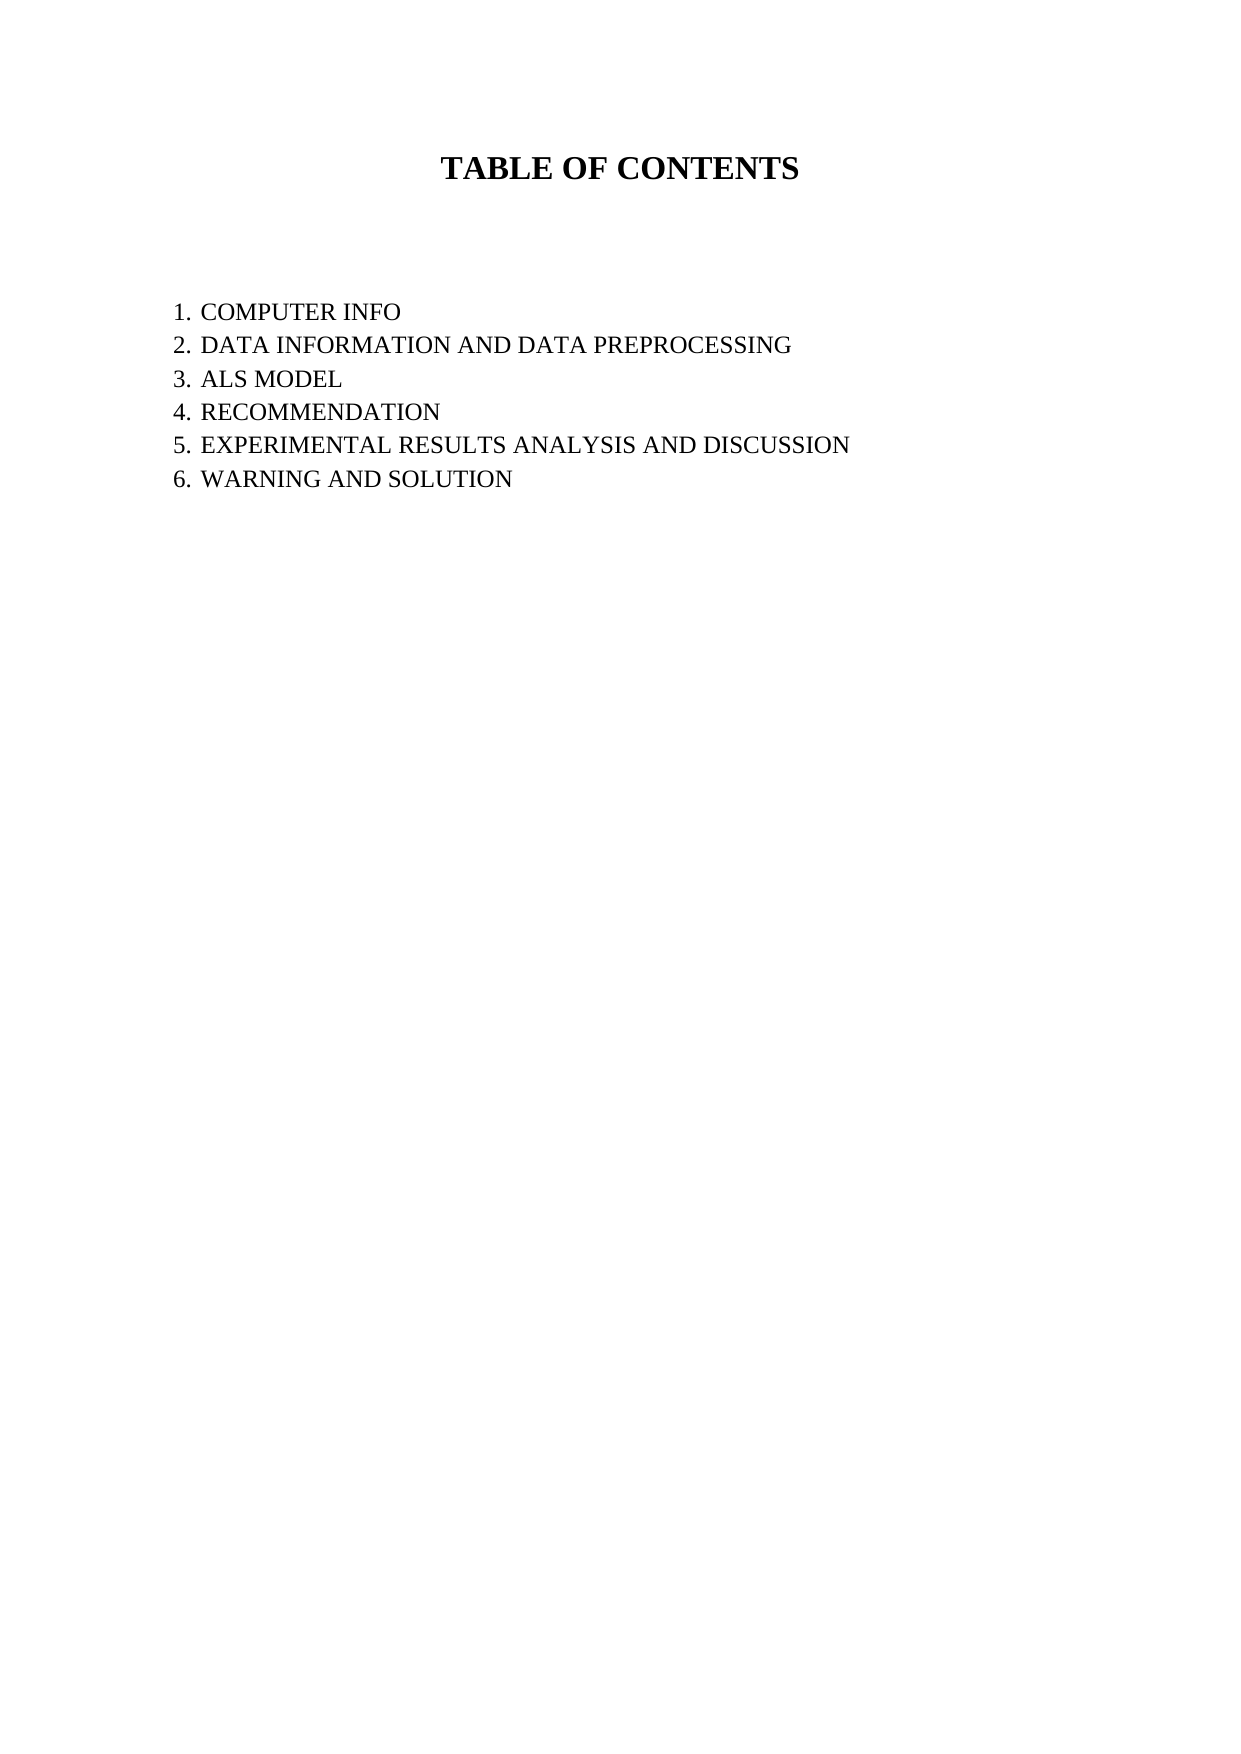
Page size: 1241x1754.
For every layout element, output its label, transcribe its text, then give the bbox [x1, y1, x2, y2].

subtitle TABLE OF CONTENTS [440, 148, 1215, 186]
